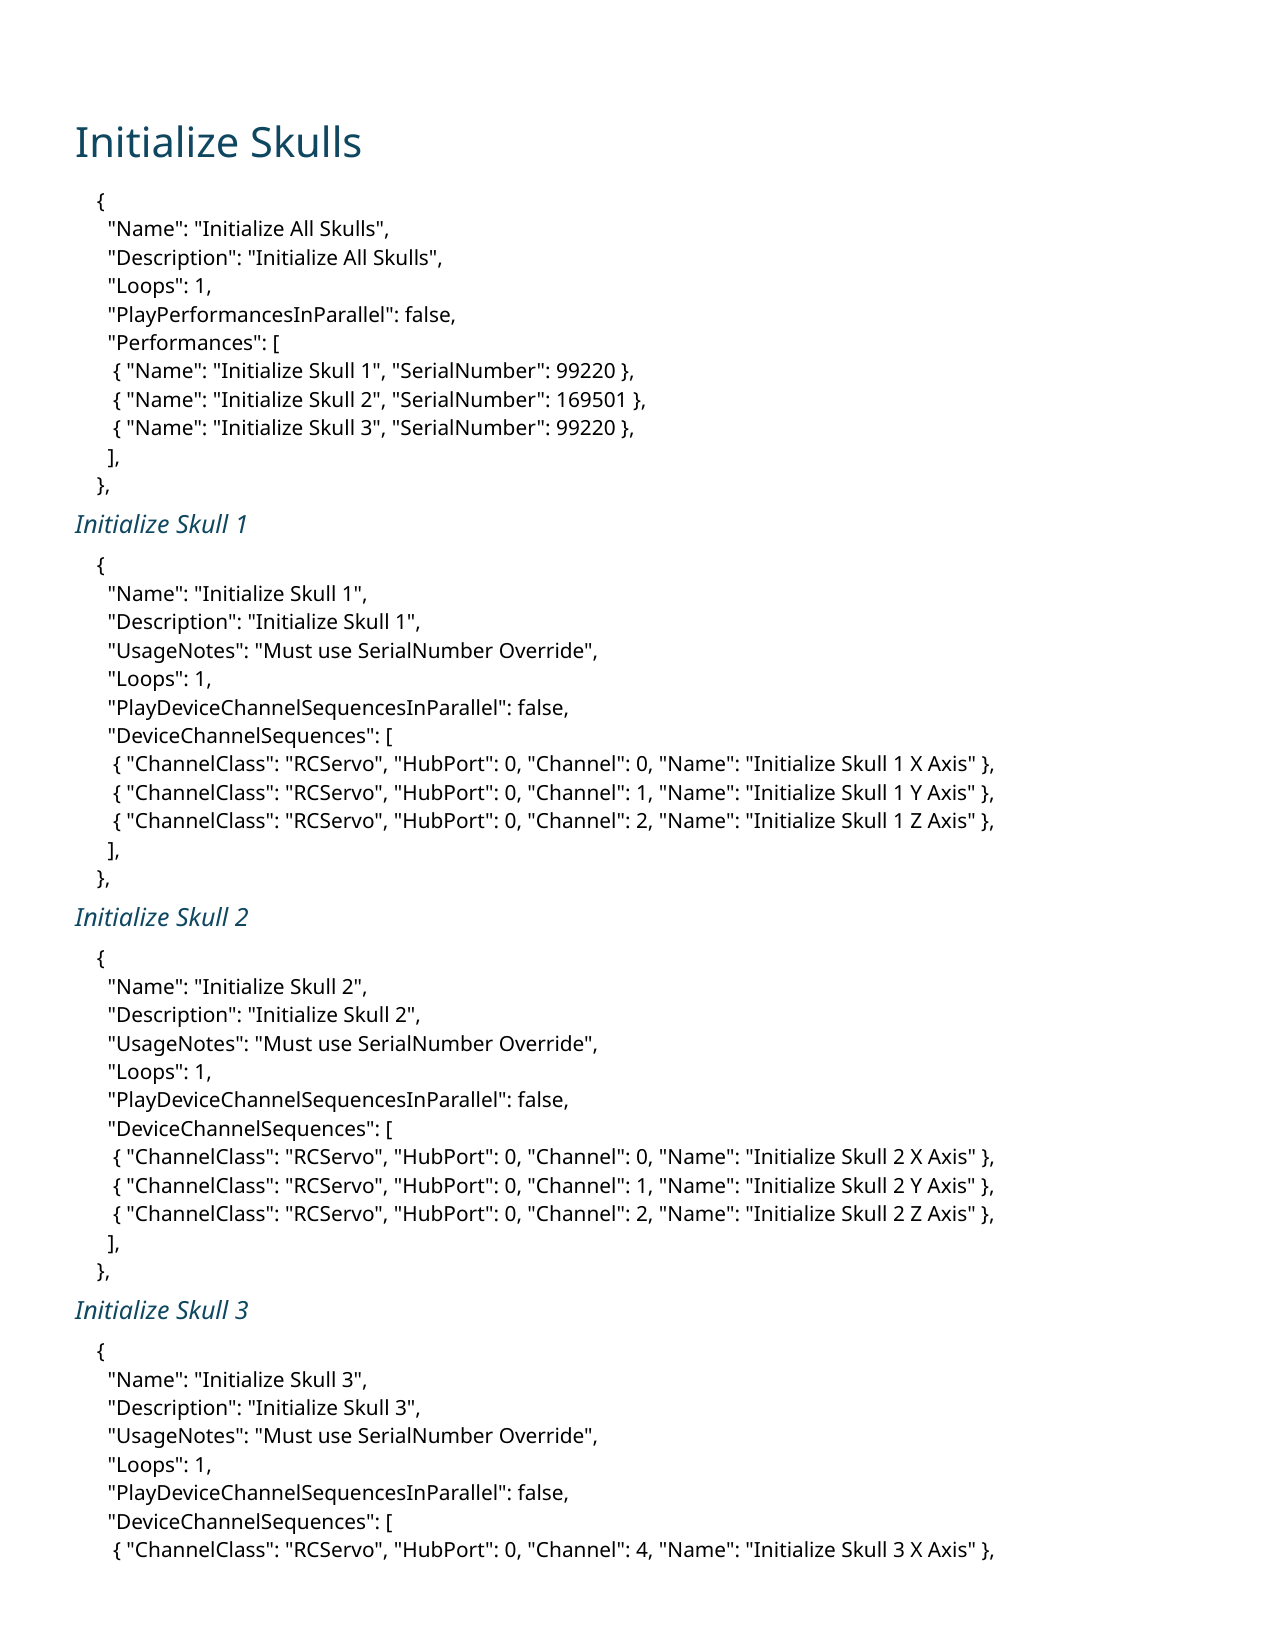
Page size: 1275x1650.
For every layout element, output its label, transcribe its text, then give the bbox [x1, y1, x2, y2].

text "PlayDeviceChannelSequencesInParallel": false, [75, 693, 1200, 721]
text { [75, 1336, 1200, 1365]
text "Name": "Initialize Skull 3", [75, 1365, 1200, 1393]
text "UsageNotes": "Must use SerialNumber Override", [75, 1029, 1200, 1057]
text "DeviceChannelSequences": [ [75, 1507, 1200, 1535]
text { "ChannelClass": "RCServo", "HubPort": 0, "Channel": 1, "Name": "Initialize Skull 1 Y Axis" }, [75, 778, 1200, 806]
text { "ChannelClass": "RCServo", "HubPort": 0, "Channel": 0, "Name": "Initialize Skull 2 X Axis" }, [75, 1142, 1200, 1171]
text "Loops": 1, [75, 1057, 1200, 1086]
text }, [75, 863, 1200, 892]
text { "ChannelClass": "RCServo", "HubPort": 0, "Channel": 1, "Name": "Initialize Skull 2 Y Axis" }, [75, 1171, 1200, 1199]
subtitle Initialize Skull 1 [75, 507, 1200, 541]
text "UsageNotes": "Must use SerialNumber Override", [75, 1422, 1200, 1450]
text { [75, 943, 1200, 972]
subtitle Initialize Skulls [75, 112, 1200, 169]
text { "ChannelClass": "RCServo", "HubPort": 0, "Channel": 2, "Name": "Initialize Skull 2 Z Axis" }, [75, 1199, 1200, 1228]
text { "Name": "Initialize Skull 3", "SerialNumber": 99220 }, [75, 413, 1200, 442]
text "Name": "Initialize All Skulls", [75, 214, 1200, 243]
subtitle Initialize Skull 3 [75, 1293, 1200, 1327]
text "Name": "Initialize Skull 1", [75, 579, 1200, 607]
text { "Name": "Initialize Skull 2", "SerialNumber": 169501 }, [75, 385, 1200, 413]
text "DeviceChannelSequences": [ [75, 721, 1200, 749]
text { "ChannelClass": "RCServo", "HubPort": 0, "Channel": 0, "Name": "Initialize Skull 1 X Axis" }, [75, 749, 1200, 778]
text { [75, 186, 1200, 214]
text "DeviceChannelSequences": [ [75, 1114, 1200, 1142]
text { "ChannelClass": "RCServo", "HubPort": 0, "Channel": 4, "Name": "Initialize Skull 3 X Axis" }, [75, 1535, 1200, 1564]
text "Description": "Initialize All Skulls", [75, 243, 1200, 271]
text "Description": "Initialize Skull 2", [75, 1000, 1200, 1029]
text "Performances": [ [75, 328, 1200, 357]
text "PlayDeviceChannelSequencesInParallel": false, [75, 1478, 1200, 1507]
text { [75, 551, 1200, 579]
text }, [75, 1256, 1200, 1285]
text "Name": "Initialize Skull 2", [75, 972, 1200, 1000]
text "PlayPerformancesInParallel": false, [75, 300, 1200, 328]
text "UsageNotes": "Must use SerialNumber Override", [75, 636, 1200, 664]
text ], [75, 442, 1200, 470]
text ], [75, 835, 1200, 863]
text { "Name": "Initialize Skull 1", "SerialNumber": 99220 }, [75, 357, 1200, 385]
text "PlayDeviceChannelSequencesInParallel": false, [75, 1086, 1200, 1114]
subtitle Initialize Skull 2 [75, 900, 1200, 934]
text { "ChannelClass": "RCServo", "HubPort": 0, "Channel": 2, "Name": "Initialize Skull 1 Z Axis" }, [75, 806, 1200, 835]
text "Description": "Initialize Skull 3", [75, 1393, 1200, 1422]
text }, [75, 470, 1200, 499]
text "Description": "Initialize Skull 1", [75, 607, 1200, 636]
text ], [75, 1228, 1200, 1256]
text "Loops": 1, [75, 664, 1200, 693]
text "Loops": 1, [75, 1450, 1200, 1478]
text "Loops": 1, [75, 271, 1200, 300]
